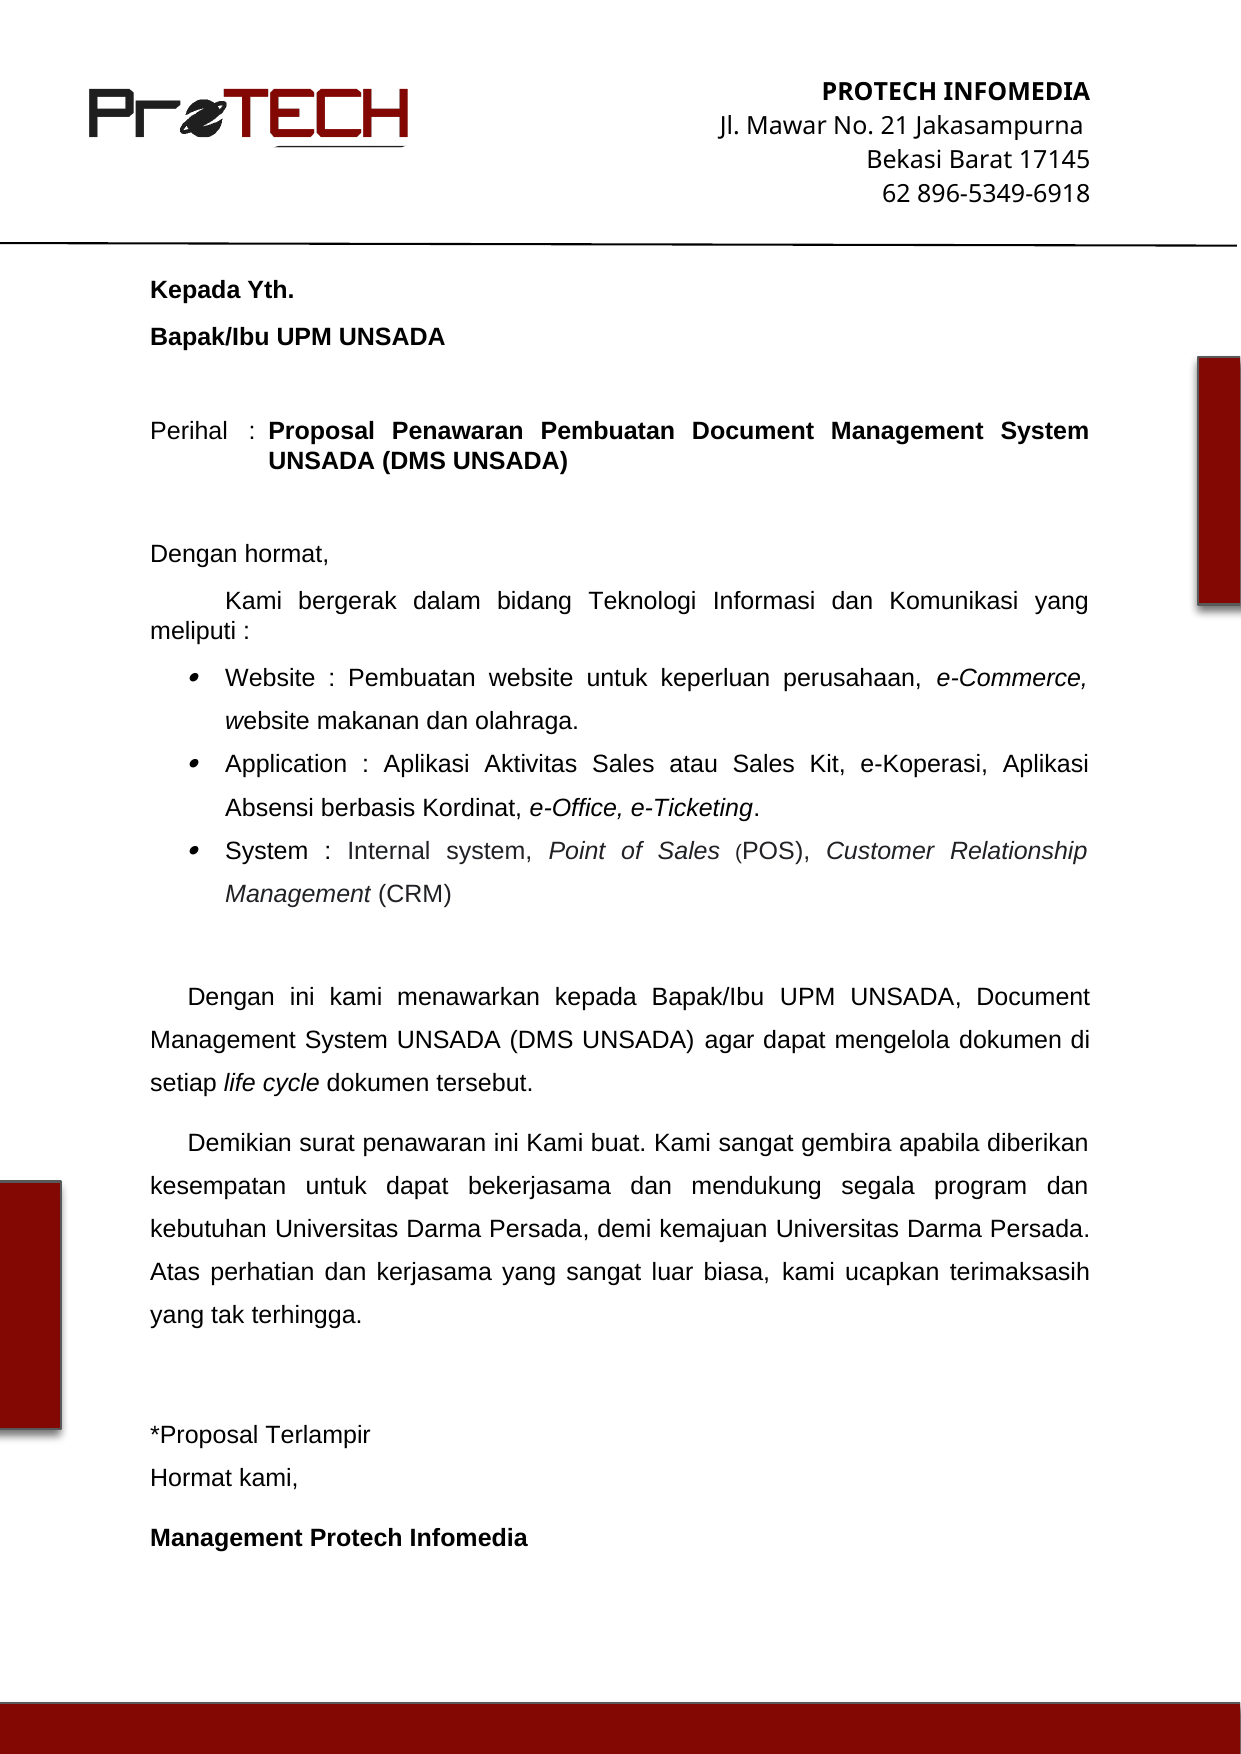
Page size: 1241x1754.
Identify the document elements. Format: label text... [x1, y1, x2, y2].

text Dengan ini kami menawarkan kepada Bapak/Ibu UPM UNSADA, Document Management System UNSADA (DMS UNSADA) agar dapat mengelola dokumen di setiap life cycle dokumen tersebut. [150, 982, 1090, 1097]
text Demikian surat penawaran ini Kami buat. Kami sangat gembira apabila diberikan kesempatan untuk dapat bekerjasama dan mendukung segala program dan kebutuhan Universitas Darma Persada, demi kemajuan Universitas Darma Persada. Atas perhatian dan kerjasama yang sangat luar biasa, kami ucapkan terimaksasih yang tak terhingga. [150, 1128, 1090, 1329]
text Management Protech Infomedia [150, 1523, 1090, 1552]
text Dengan hormat, [150, 539, 1090, 568]
list Application : Aplikasi Aktivitas Sales atau Sales Kit, e-Koperasi, Aplikasi Absensi berbasis Kordinat, e-Office, e-Ticketing. [187, 749, 1090, 821]
text Kepada Yth. [150, 275, 1090, 304]
text Perihal : Proposal Penawaran Pembuatan Document Management System UNSADA (DMS UNSADA) [150, 416, 1090, 474]
text *Proposal Terlampir Hormat kami, [150, 1420, 1090, 1492]
text Kami bergerak dalam bidang Teknologi Informasi dan Komunikasi yang meliputi : [150, 586, 1090, 645]
list System : Internal system, Point of Sales (POS), Customer Relationship Management (CRM) [187, 836, 1090, 908]
list Website : Pembuatan website untuk keperluan perusahaan, e-Commerce, website makanan dan olahraga. [187, 663, 1090, 735]
text Bapak/Ibu UPM UNSADA [150, 322, 1090, 351]
picture [65, 44, 438, 185]
